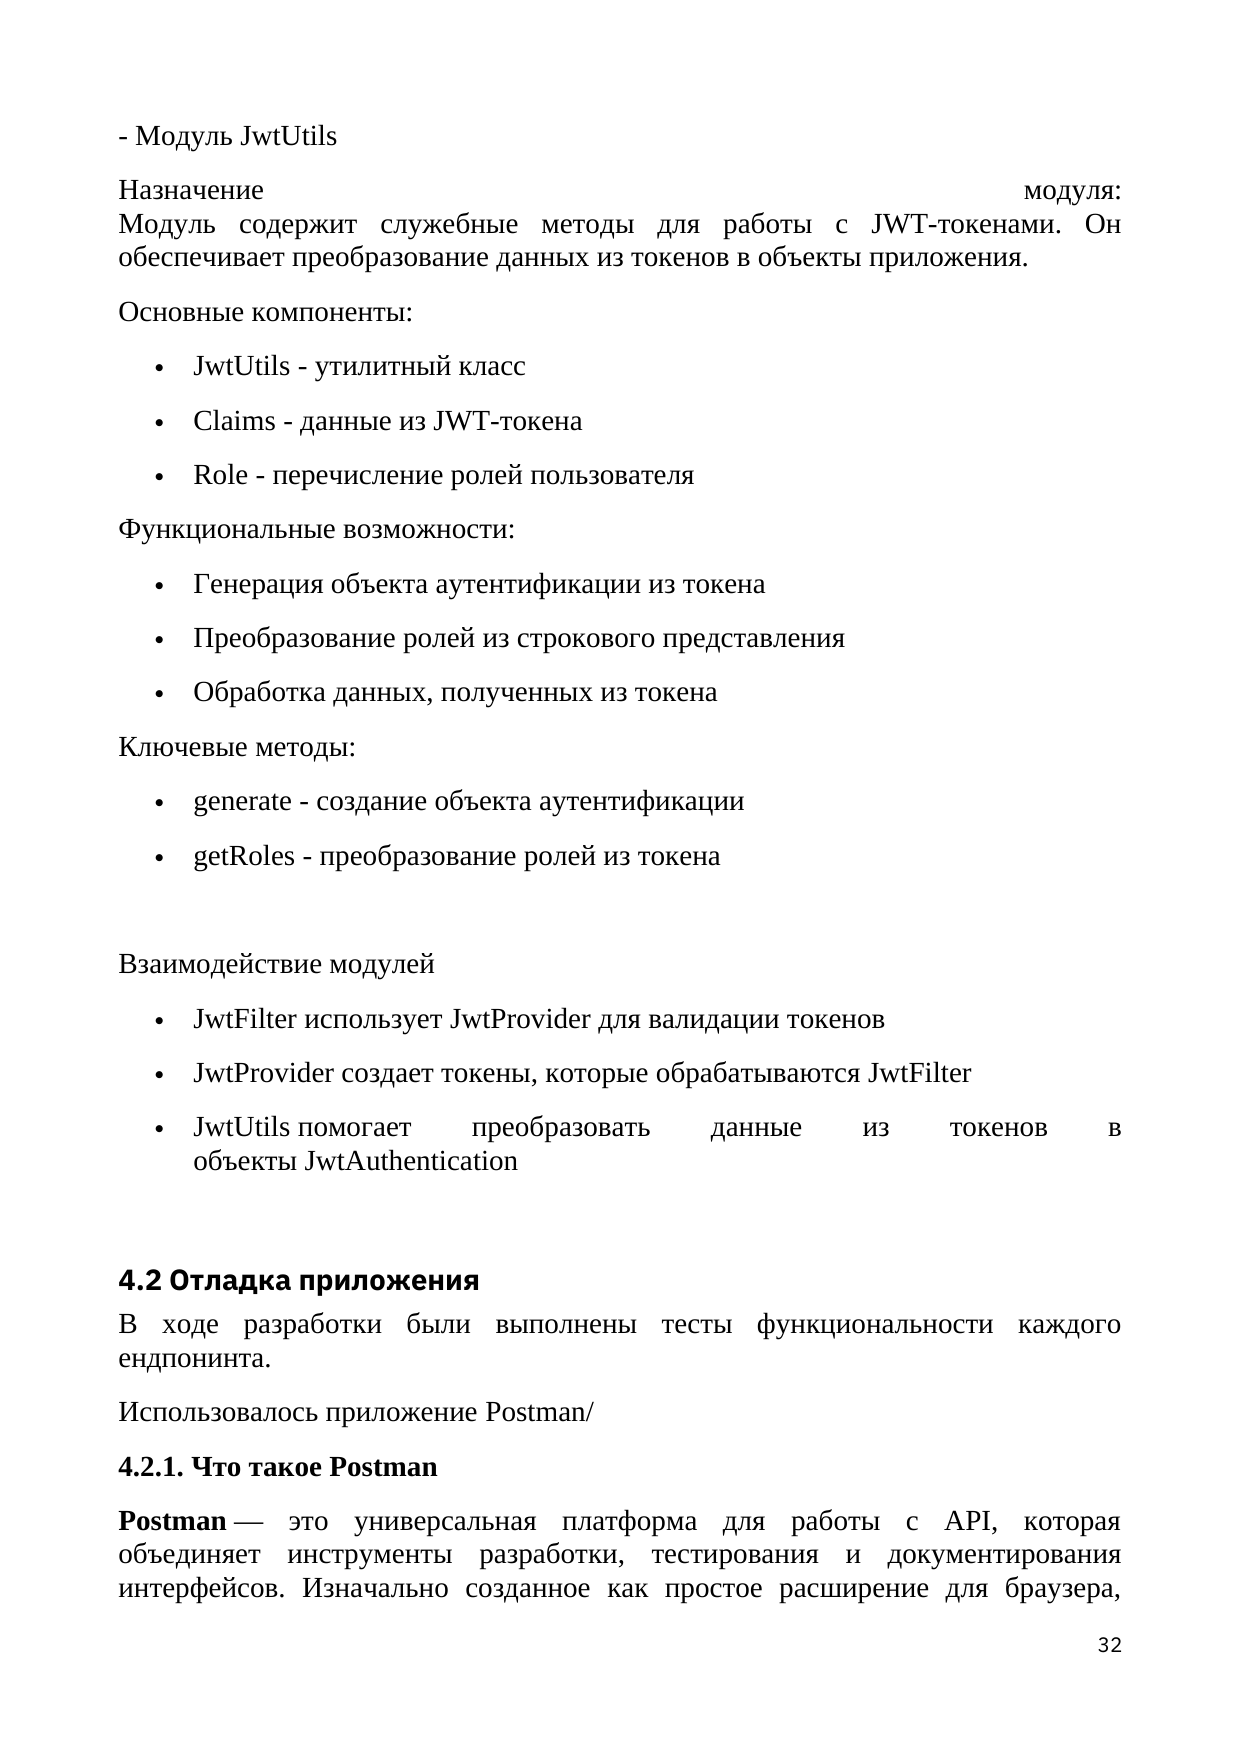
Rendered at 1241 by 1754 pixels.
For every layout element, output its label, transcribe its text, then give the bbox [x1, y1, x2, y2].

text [118, 1503, 1122, 1604]
list Генерация объекта аутентификации из токена [156, 566, 1122, 599]
text Назначение модуля: Модуль содержит служебные методы для работы с JWT-токенами. Он обеспечивает преобразование данных из токенов в объекты приложения. [118, 172, 1122, 273]
text Ключевые методы: [118, 729, 1122, 762]
list Обработка данных, полученных из токена [156, 674, 1122, 708]
list getRoles - преобразование ролей из токена [156, 838, 1122, 871]
text - Модуль JwtUtils [118, 118, 1122, 152]
text Основные компоненты: [118, 294, 1122, 327]
subtitle 4.2 Отладка приложения [118, 1260, 1122, 1298]
list Claims - данные из JWT-токена [156, 403, 1122, 436]
list generate - создание объекта аутентификации [156, 783, 1122, 817]
list Role - перечисление ролей пользователя [156, 457, 1122, 491]
list JwtProvider создает токены, которые обрабатываются JwtFilter [156, 1055, 1122, 1089]
text 4.2.1. Что такое Postman [118, 1449, 1122, 1482]
list Преобразование ролей из строкового представления [156, 620, 1122, 654]
text Взаимодействие модулей [118, 946, 1122, 980]
text В ходе разработки были выполнены тесты функциональности каждого ендпонинта. [118, 1306, 1122, 1373]
list JwtUtils - утилитный класс [156, 348, 1122, 382]
list JwtFilter использует JwtProvider для валидации токенов [156, 1001, 1122, 1034]
list JwtUtils помогает преобразовать данные из токенов в объекты JwtAuthentication [156, 1109, 1122, 1177]
text Использовалось приложение Postman/ [118, 1394, 1122, 1428]
text Функциональные возможности: [118, 511, 1122, 545]
